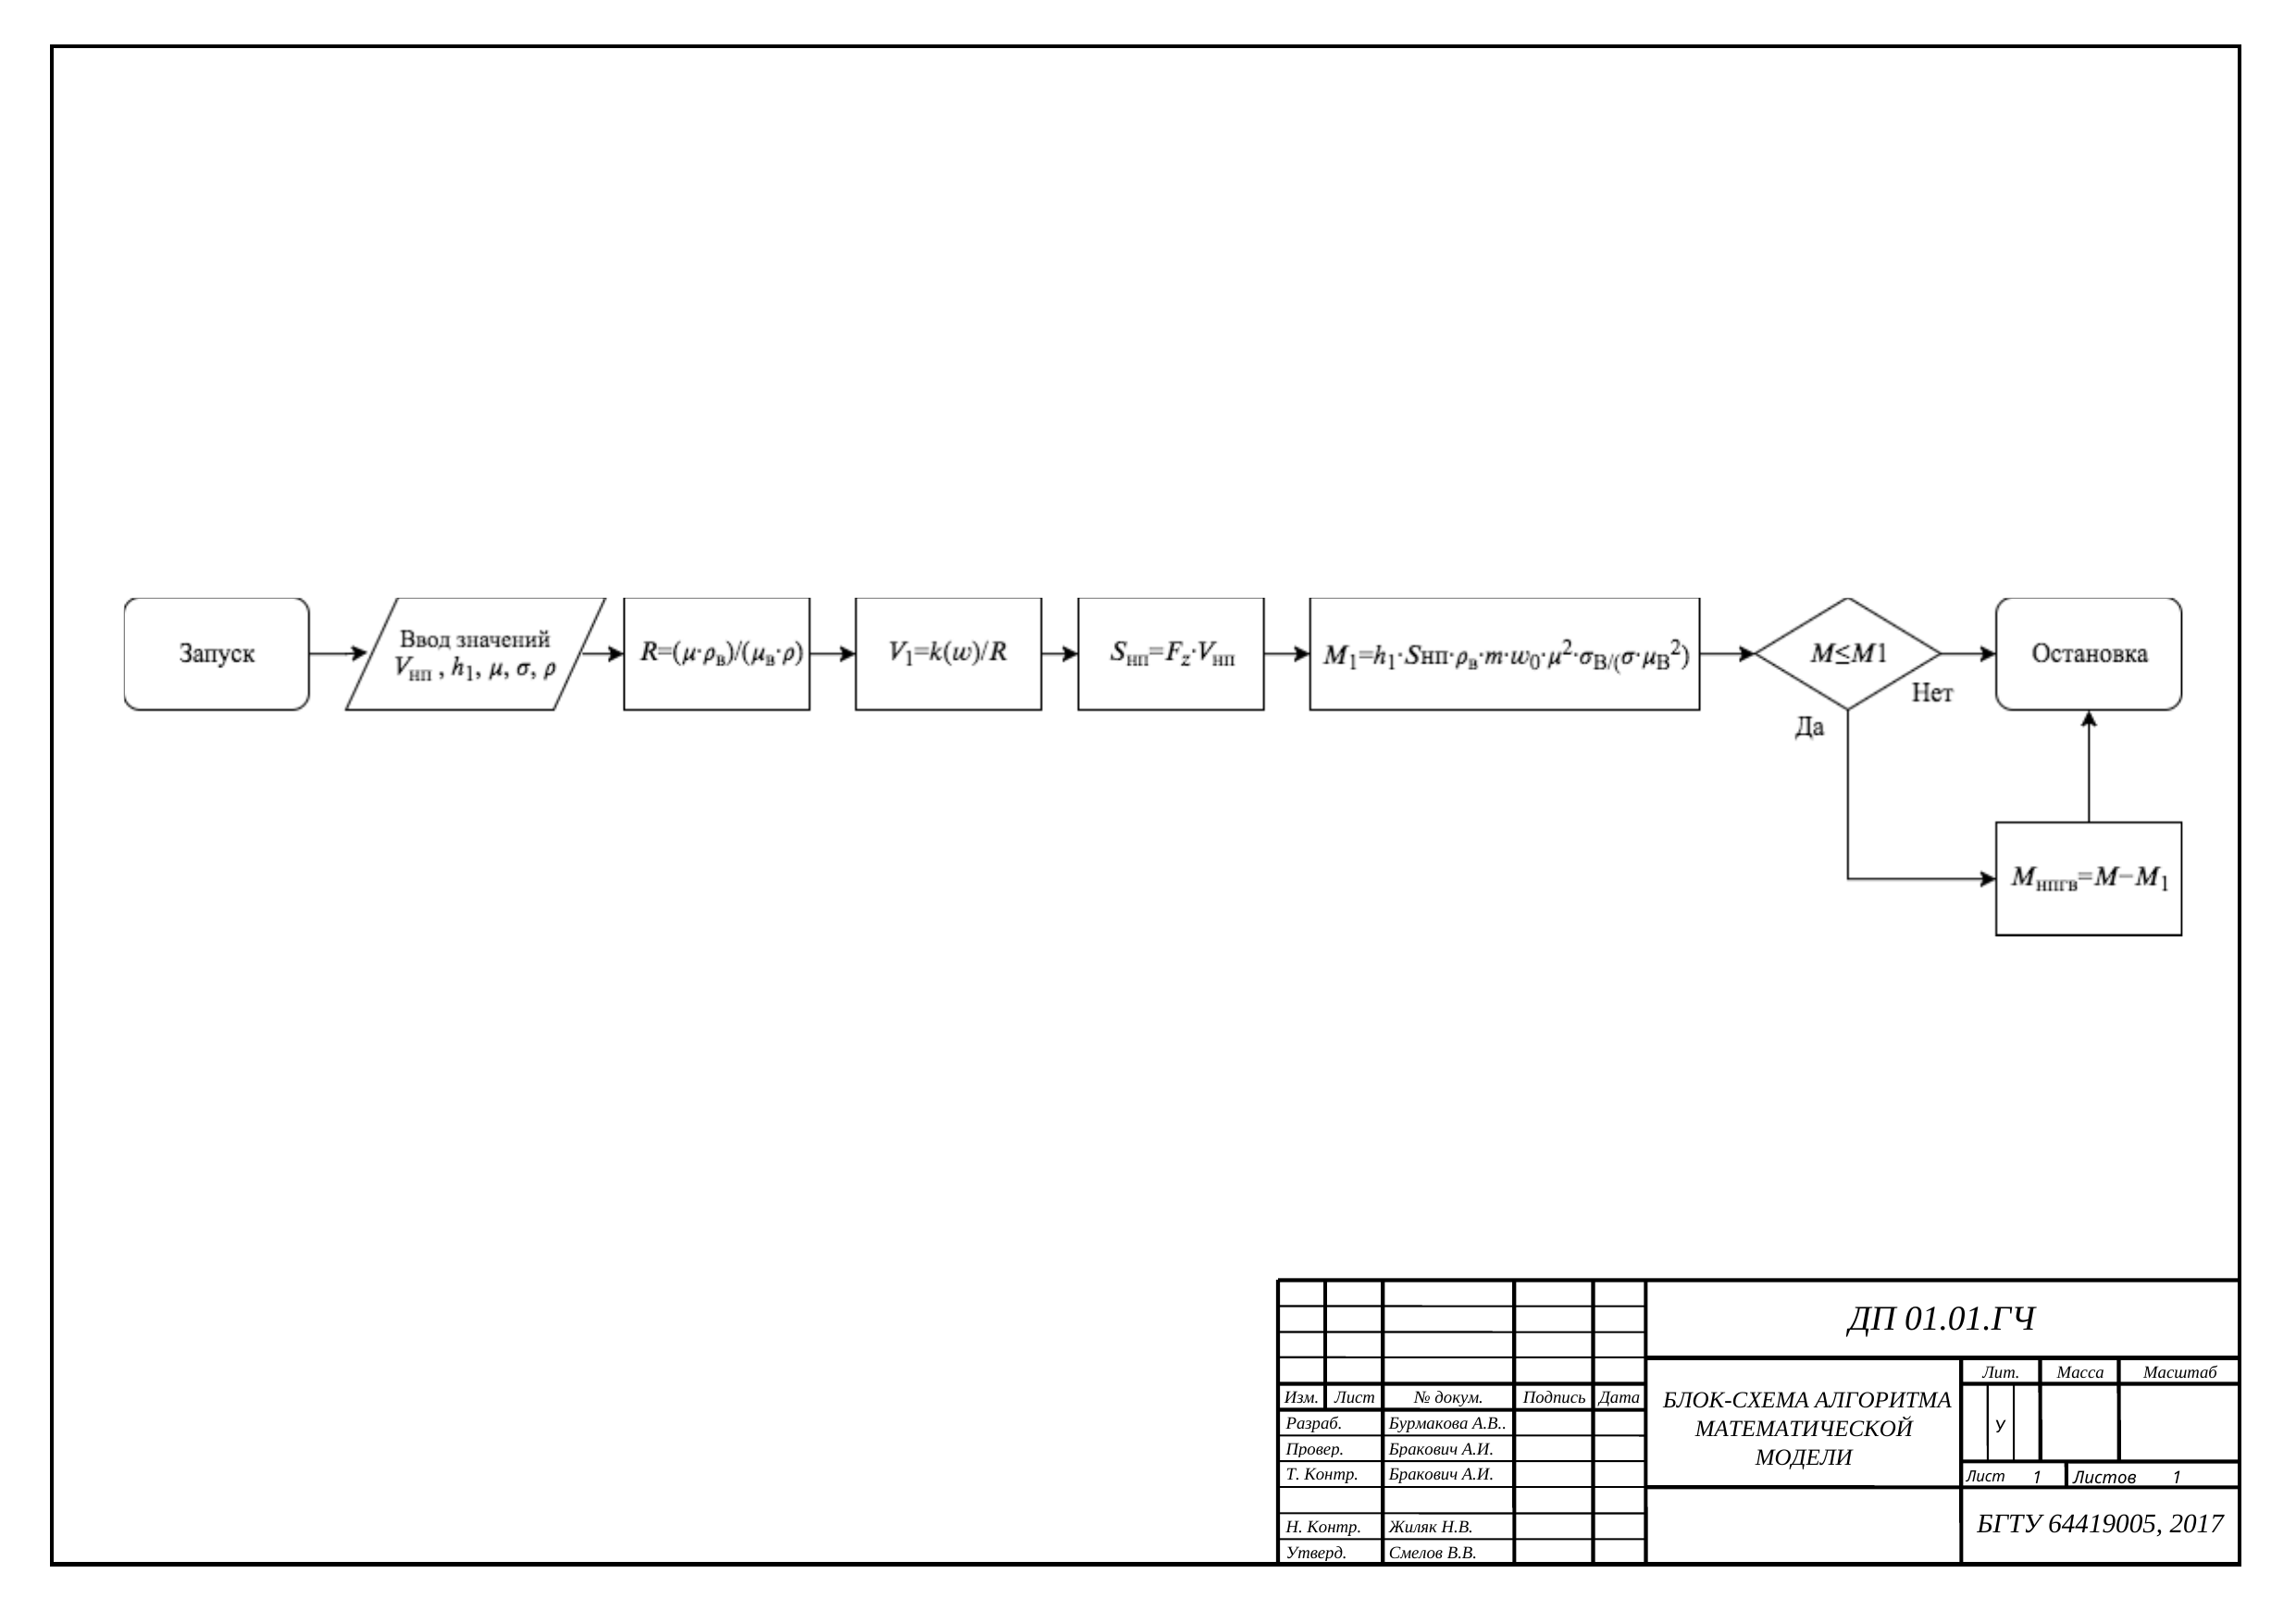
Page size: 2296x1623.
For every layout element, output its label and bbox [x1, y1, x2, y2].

picture [123, 598, 2183, 936]
